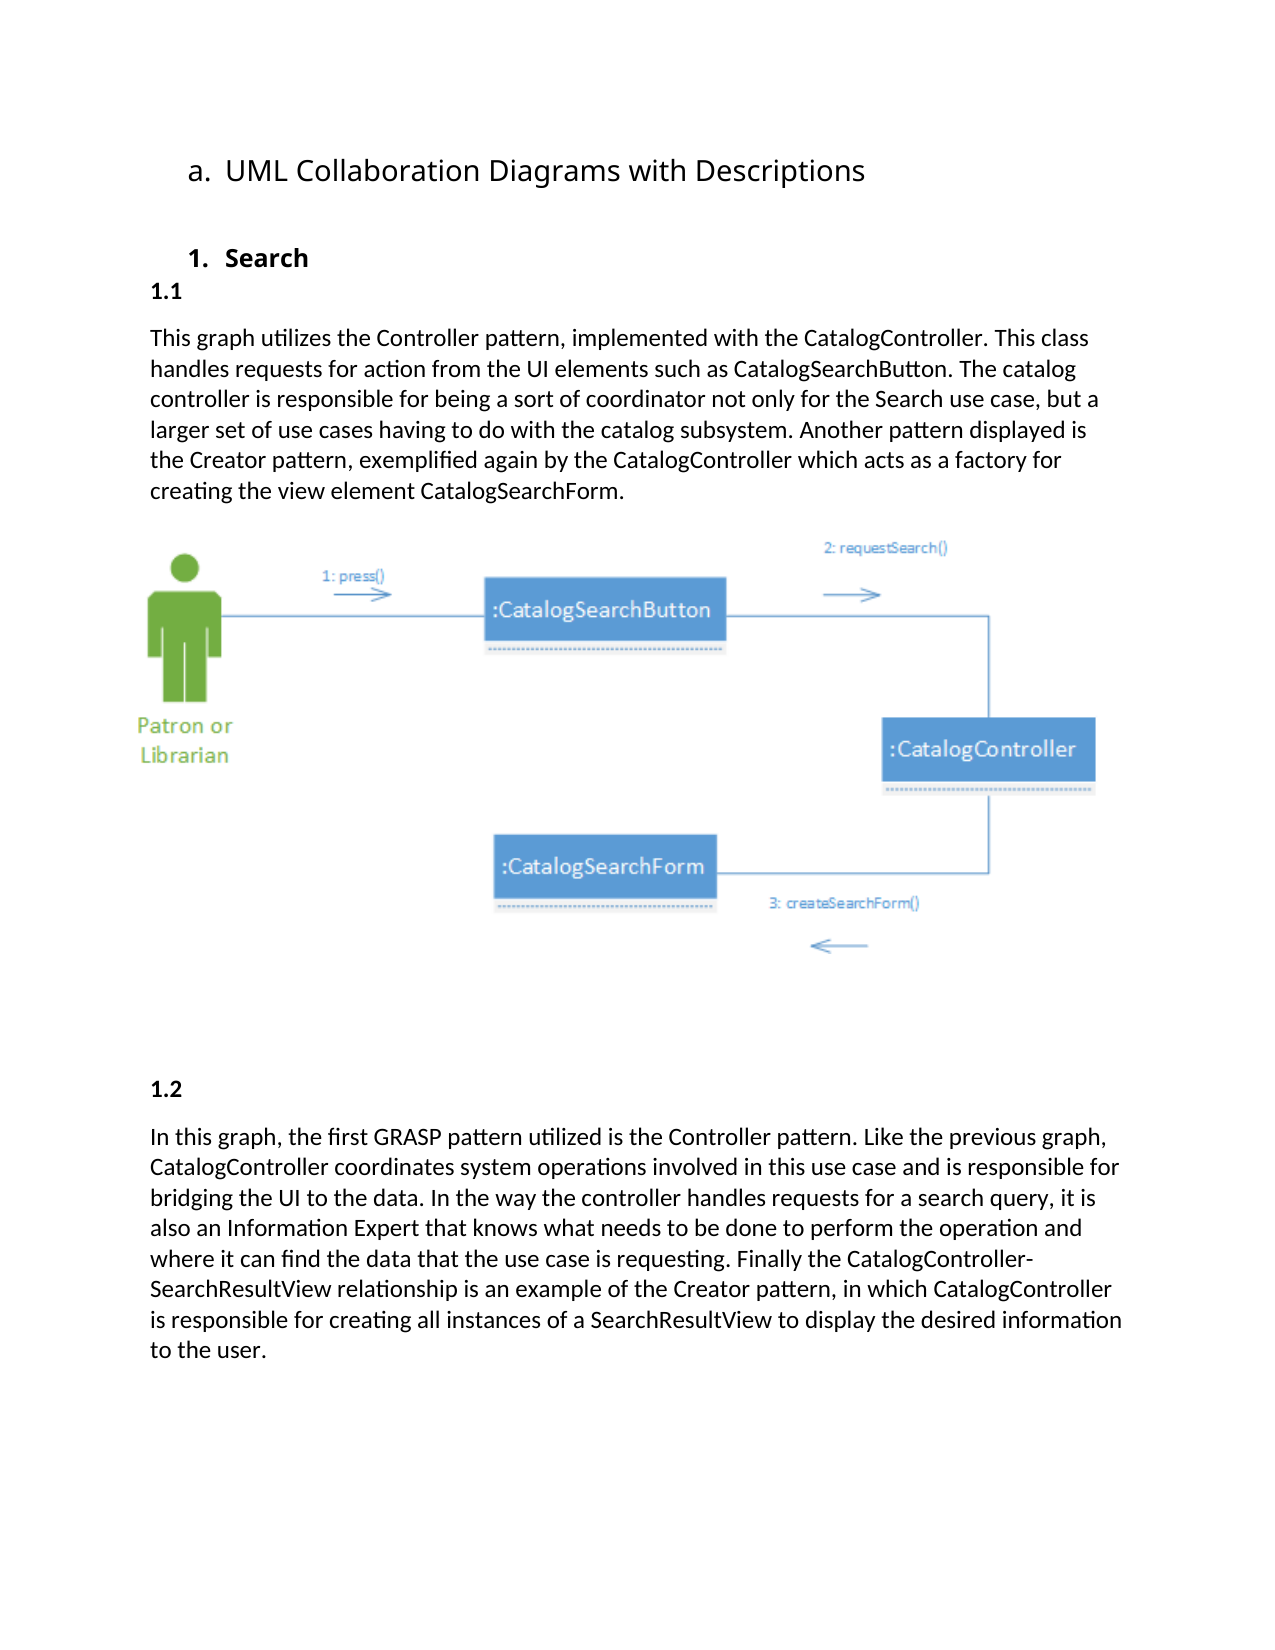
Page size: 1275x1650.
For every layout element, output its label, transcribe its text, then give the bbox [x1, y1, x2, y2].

subtitle UML Collaboration Diagrams with Descriptions [187, 150, 1125, 190]
subtitle Search [187, 241, 1125, 275]
text 1.2 [150, 1073, 1125, 1104]
text In this graph, the first GRASP pattern utilized is the Controller pattern. Like the previous graph, CatalogController coordinates system operations involved in this use case and is responsible for bridging the UI to the data. In the way the controller handles requests for a search query, it is also an Information Expert that knows what needs to be done to perform the operation and where it can find the data that the use case is requesting. Finally the CatalogController-SearchResultView relationship is an example of the Creator pattern, in which CatalogController is responsible for creating all instances of a SearchResultView to display the desired information to the user. [150, 1121, 1125, 1365]
text 1.1 [150, 275, 1125, 306]
picture [123, 533, 1099, 954]
text This graph utilizes the Controller pattern, implemented with the CatalogController. This class handles requests for action from the UI elements such as CatalogSearchButton. The catalog controller is responsible for being a sort of coordinator not only for the Search use case, but a larger set of use cases having to do with the catalog subsystem. Another pattern displayed is the Creator pattern, exemplified again by the CatalogController which acts as a factory for creating the view element CatalogSearchForm. [150, 322, 1125, 505]
